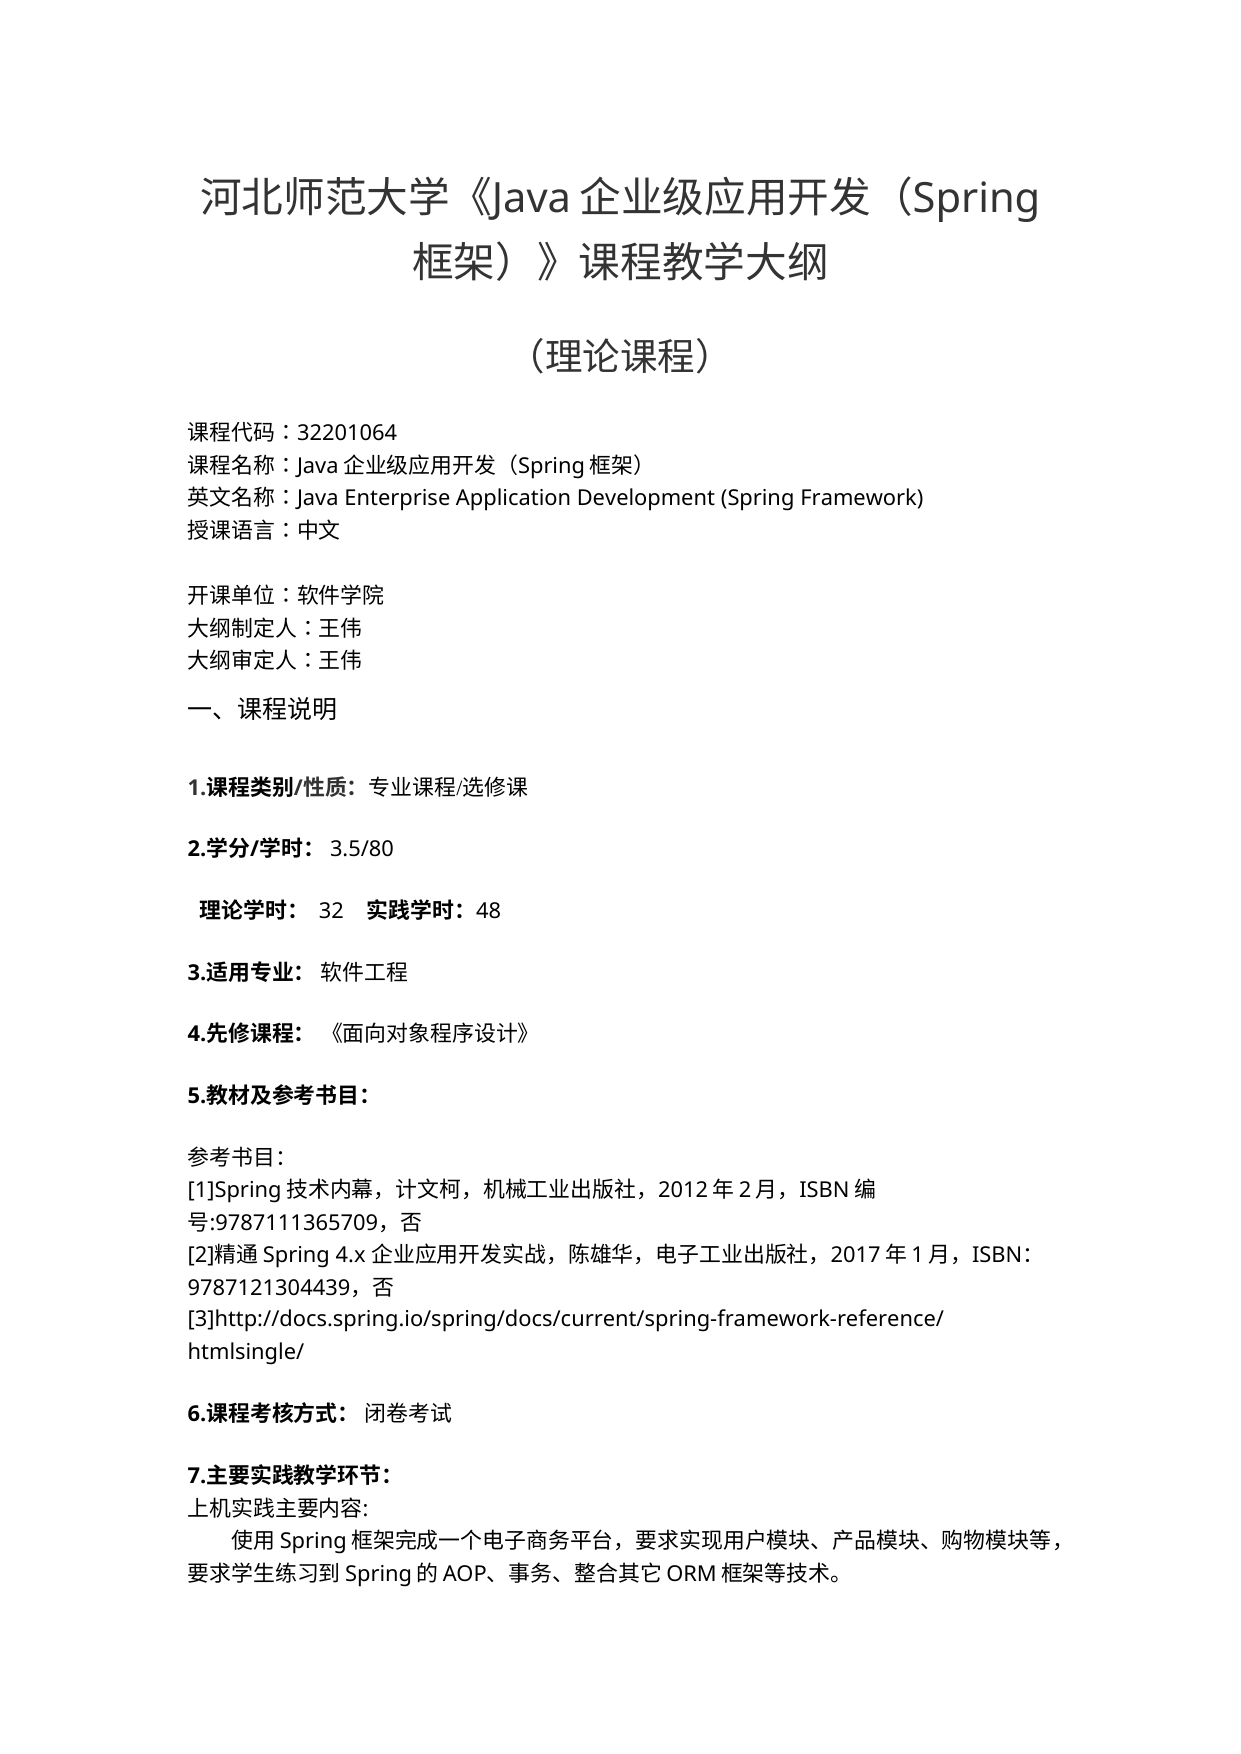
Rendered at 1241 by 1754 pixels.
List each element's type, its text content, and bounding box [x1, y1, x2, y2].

text 大纲制定人：王伟 [187, 610, 1053, 643]
text 2.学分/学时： 3.5/80 [187, 831, 1053, 864]
text 4.先修课程： 《面向对象程序设计》 [187, 1016, 1053, 1049]
text [1]Spring技术内幕，计文柯，机械工业出版社，2012年2月，ISBN编号:9787111365709，否 [187, 1172, 1053, 1237]
text 参考书目： [187, 1139, 1053, 1172]
text 课程代码：32201064 [187, 415, 1053, 448]
text 理论学时： 32 实践学时：48 [187, 893, 1053, 925]
text 英文名称：Java Enterprise Application Development (Spring Framework) [187, 480, 1053, 513]
text 5.教材及参考书目： [187, 1078, 1053, 1110]
text 授课语言：中文 [187, 513, 1053, 545]
text 7.主要实践教学环节： [187, 1458, 1053, 1490]
text [2]精通Spring 4.x 企业应用开发实战，陈雄华，电子工业出版社，2017年1月，ISBN：9787121304439，否 [187, 1237, 1053, 1302]
text 一、课程说明 [187, 675, 1053, 740]
text [3]http://docs.spring.io/spring/docs/current/spring-framework-reference/htmlsingle/ [187, 1302, 1053, 1367]
text 使用Spring框架完成一个电子商务平台，要求实现用户模块、产品模块、购物模块等，要求学生练习到Spring的AOP、事务、整合其它ORM框架等技术。 [187, 1523, 1053, 1588]
text （理论课程） [187, 321, 1053, 386]
text 河北师范大学《Java企业级应用开发（Spring框架）》课程教学大纲 [187, 162, 1053, 292]
text 大纲审定人：王伟 [187, 643, 1053, 675]
text 6.课程考核方式： 闭卷考试 [187, 1396, 1053, 1429]
text 上机实践主要内容: [187, 1490, 1053, 1523]
text 3.适用专业： 软件工程 [187, 954, 1053, 987]
text 课程名称：Java企业级应用开发（Spring框架） [187, 448, 1053, 480]
text 1.课程类别/性质：专业课程/选修课 [187, 769, 1053, 802]
text 开课单位：软件学院 [187, 578, 1053, 610]
